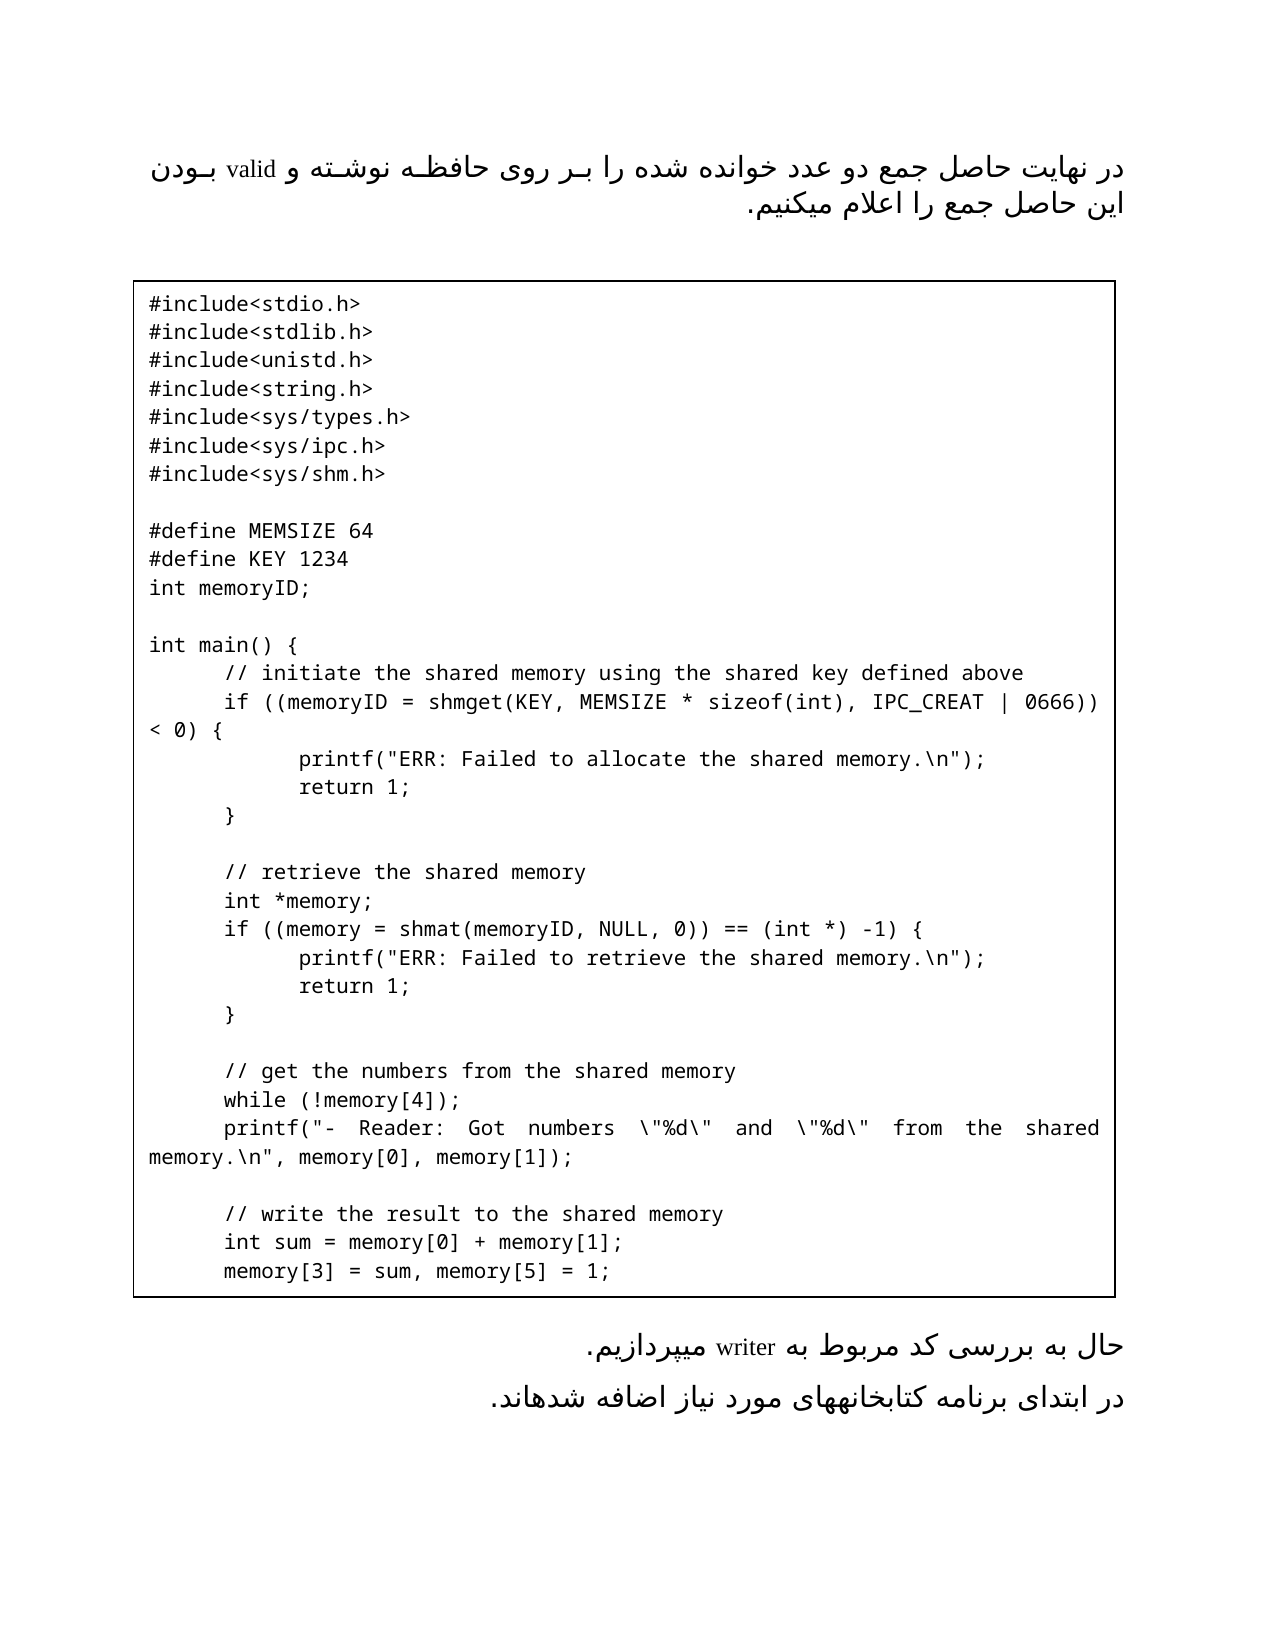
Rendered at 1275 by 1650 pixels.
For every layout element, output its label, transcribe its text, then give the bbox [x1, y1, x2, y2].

text در نهایت حاصل جمع دو عدد خوانده شده را بر روی حافظه نوشته و valid بودن این حاصل جمع را اعلام میکنیم. [150, 150, 1125, 220]
text در ابتدای برنامه کتابخانههای مورد نیاز اضافه شدهاند. [150, 1381, 1125, 1415]
text حال به بررسی کد مربوط به writer میپردازیم. [150, 291, 1125, 1362]
